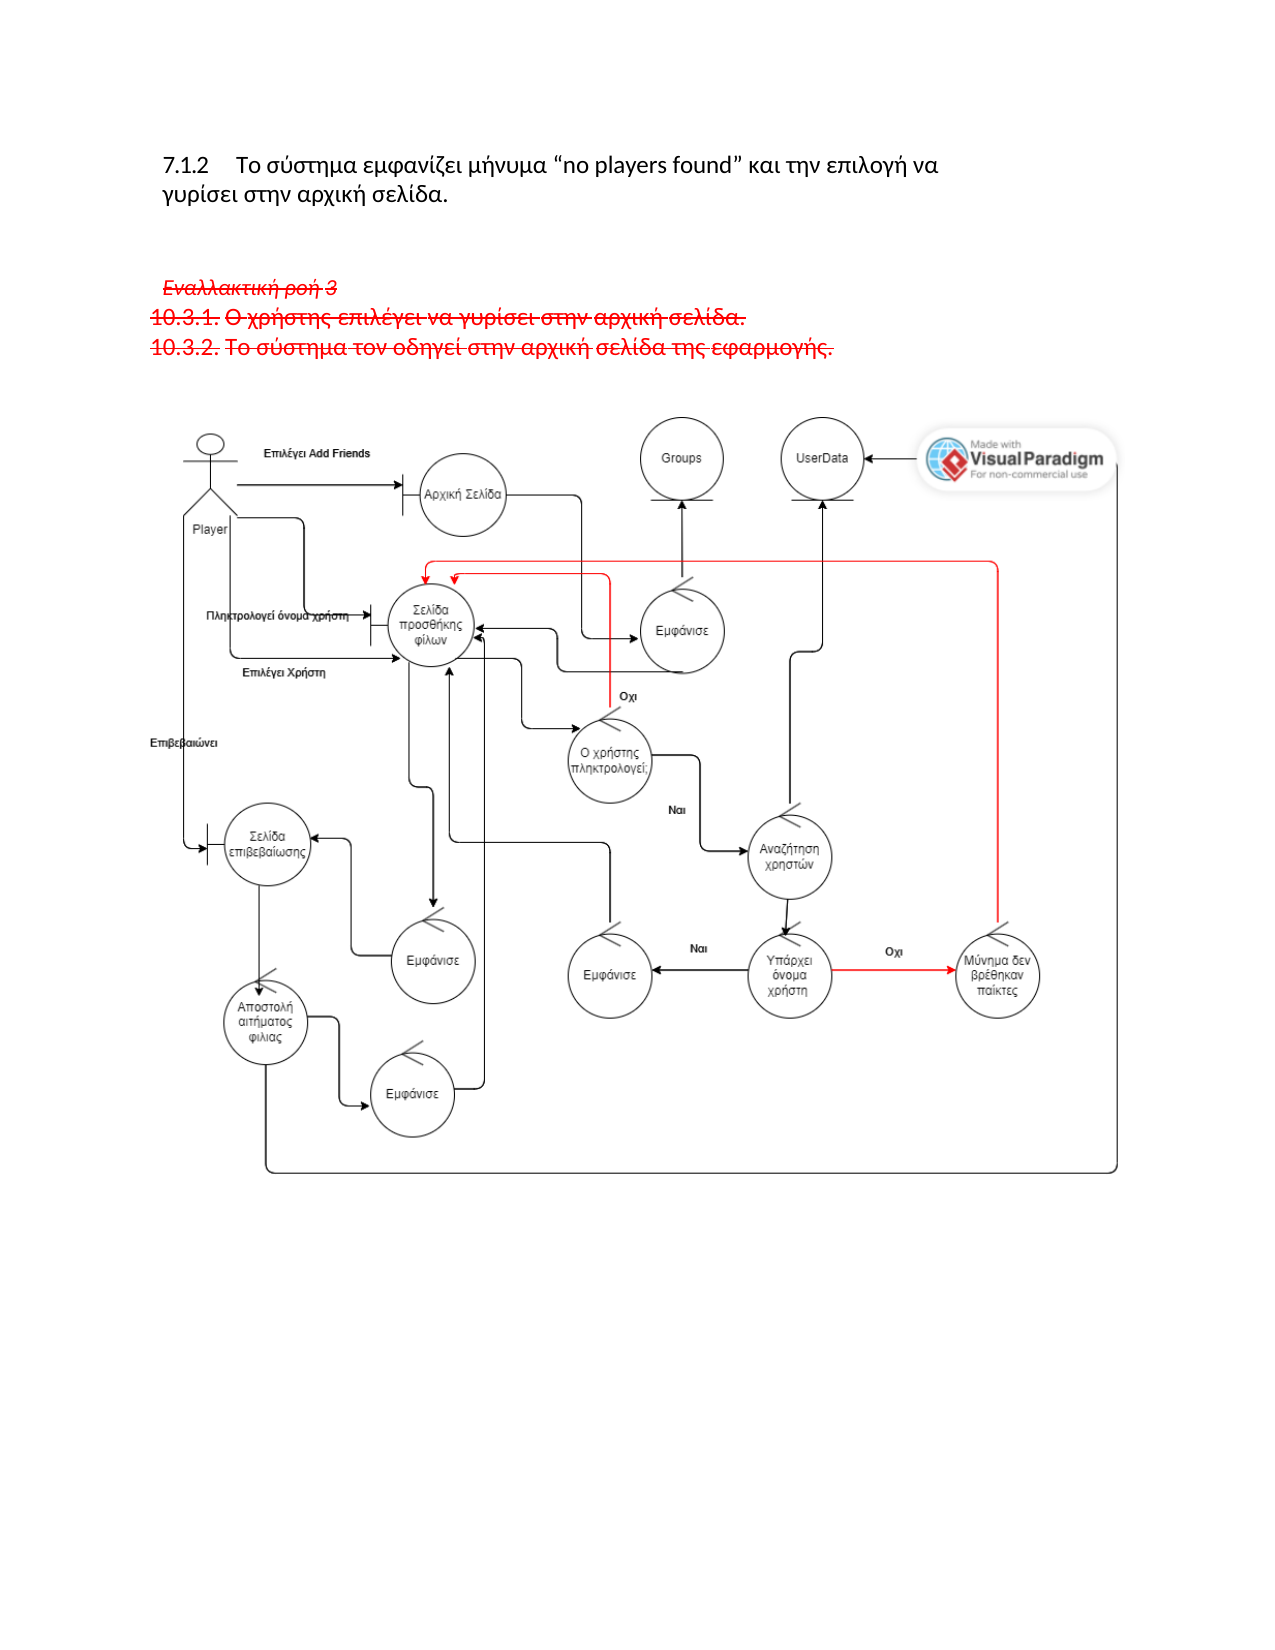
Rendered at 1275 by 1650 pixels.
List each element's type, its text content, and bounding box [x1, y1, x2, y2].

list Το σύστημα τον οδηγεί στην αρχική σελίδα της εφαρμογής. [150, 331, 1125, 361]
list O χρήστης επιλέγει να γυρίσει στην αρχική σελίδα. [150, 301, 1125, 331]
picture [150, 417, 1125, 1182]
list Το σύστημα εμφανίζει μήνυμα “no players found” και την επιλογή να γυρίσει στην αρχική σελίδα. [162, 150, 989, 209]
text Εναλλακτική ροή 3 [162, 271, 1125, 301]
